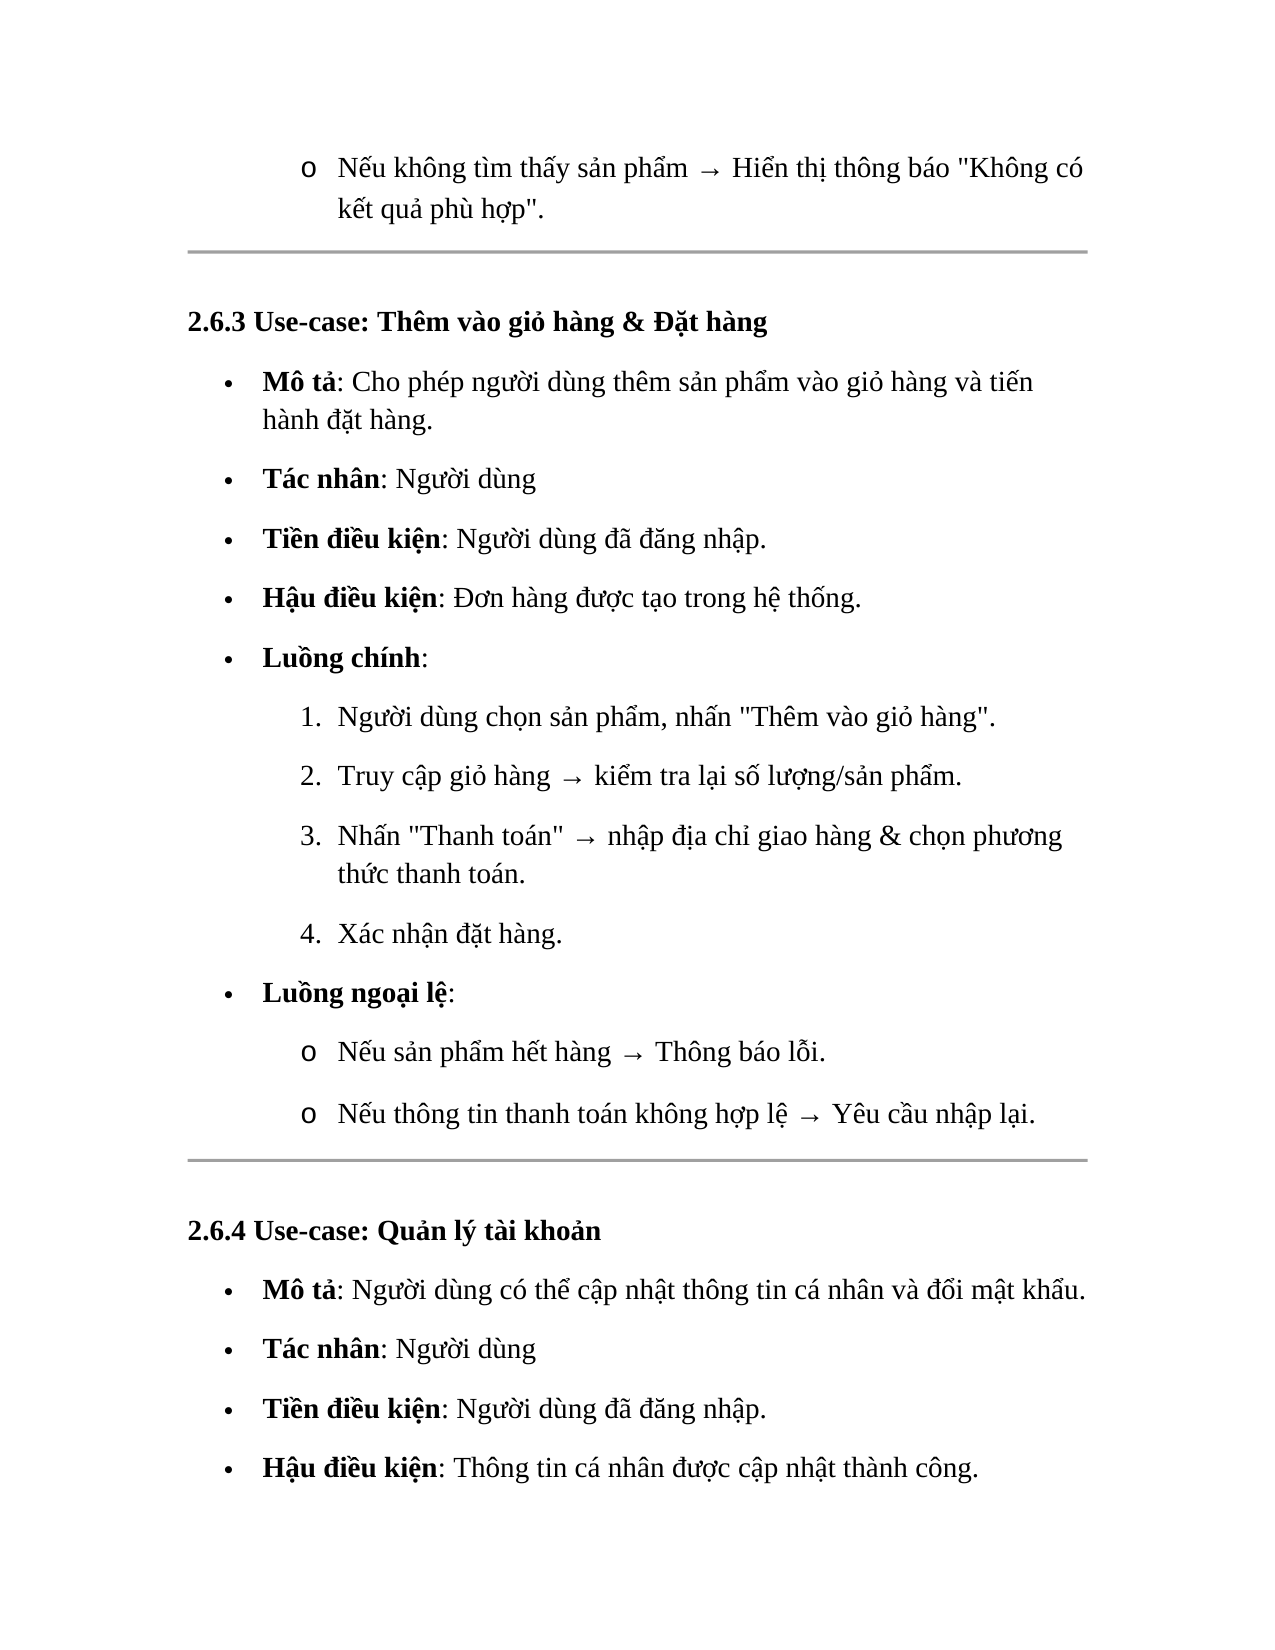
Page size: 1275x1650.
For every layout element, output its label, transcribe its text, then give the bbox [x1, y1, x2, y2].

list Luồng ngoại lệ: [225, 975, 1087, 1009]
list Hậu điều kiện: Thông tin cá nhân được cập nhật thành công. [225, 1450, 1087, 1484]
list Nhấn "Thanh toán" → nhập địa chỉ giao hàng & chọn phương thức thanh toán. [300, 818, 1087, 890]
list Người dùng chọn sản phẩm, nhấn "Thêm vào giỏ hàng". [300, 699, 1087, 733]
text 2.6.4 Use-case: Quản lý tài khoản [187, 1213, 1087, 1246]
list Tiền điều kiện: Người dùng đã đăng nhập. [225, 1391, 1087, 1424]
list Mô tả: Cho phép người dùng thêm sản phẩm vào giỏ hàng và tiến hành đặt hàng. [225, 364, 1087, 436]
list Luồng chính: [225, 640, 1087, 673]
list Truy cập giỏ hàng → kiểm tra lại số lượng/sản phẩm. [300, 758, 1087, 792]
list Hậu điều kiện: Đơn hàng được tạo trong hệ thống. [225, 580, 1087, 614]
list Tác nhân: Người dùng [225, 462, 1087, 495]
list Nếu thông tin thanh toán không hợp lệ → Yêu cầu nhập lại. [300, 1097, 1087, 1133]
text 2.6.3 Use-case: Thêm vào giỏ hàng & Đặt hàng [187, 304, 1087, 338]
list Tiền điều kiện: Người dùng đã đăng nhập. [225, 521, 1087, 554]
list Mô tả: Người dùng có thể cập nhật thông tin cá nhân và đổi mật khẩu. [225, 1272, 1087, 1306]
list Nếu sản phẩm hết hàng → Thông báo lỗi. [300, 1034, 1087, 1071]
list Tác nhân: Người dùng [225, 1331, 1087, 1365]
list Nếu không tìm thấy sản phẩm → Hiển thị thông báo "Không có kết quả phù hợp". [300, 150, 1087, 224]
list Xác nhận đặt hàng. [300, 916, 1087, 949]
